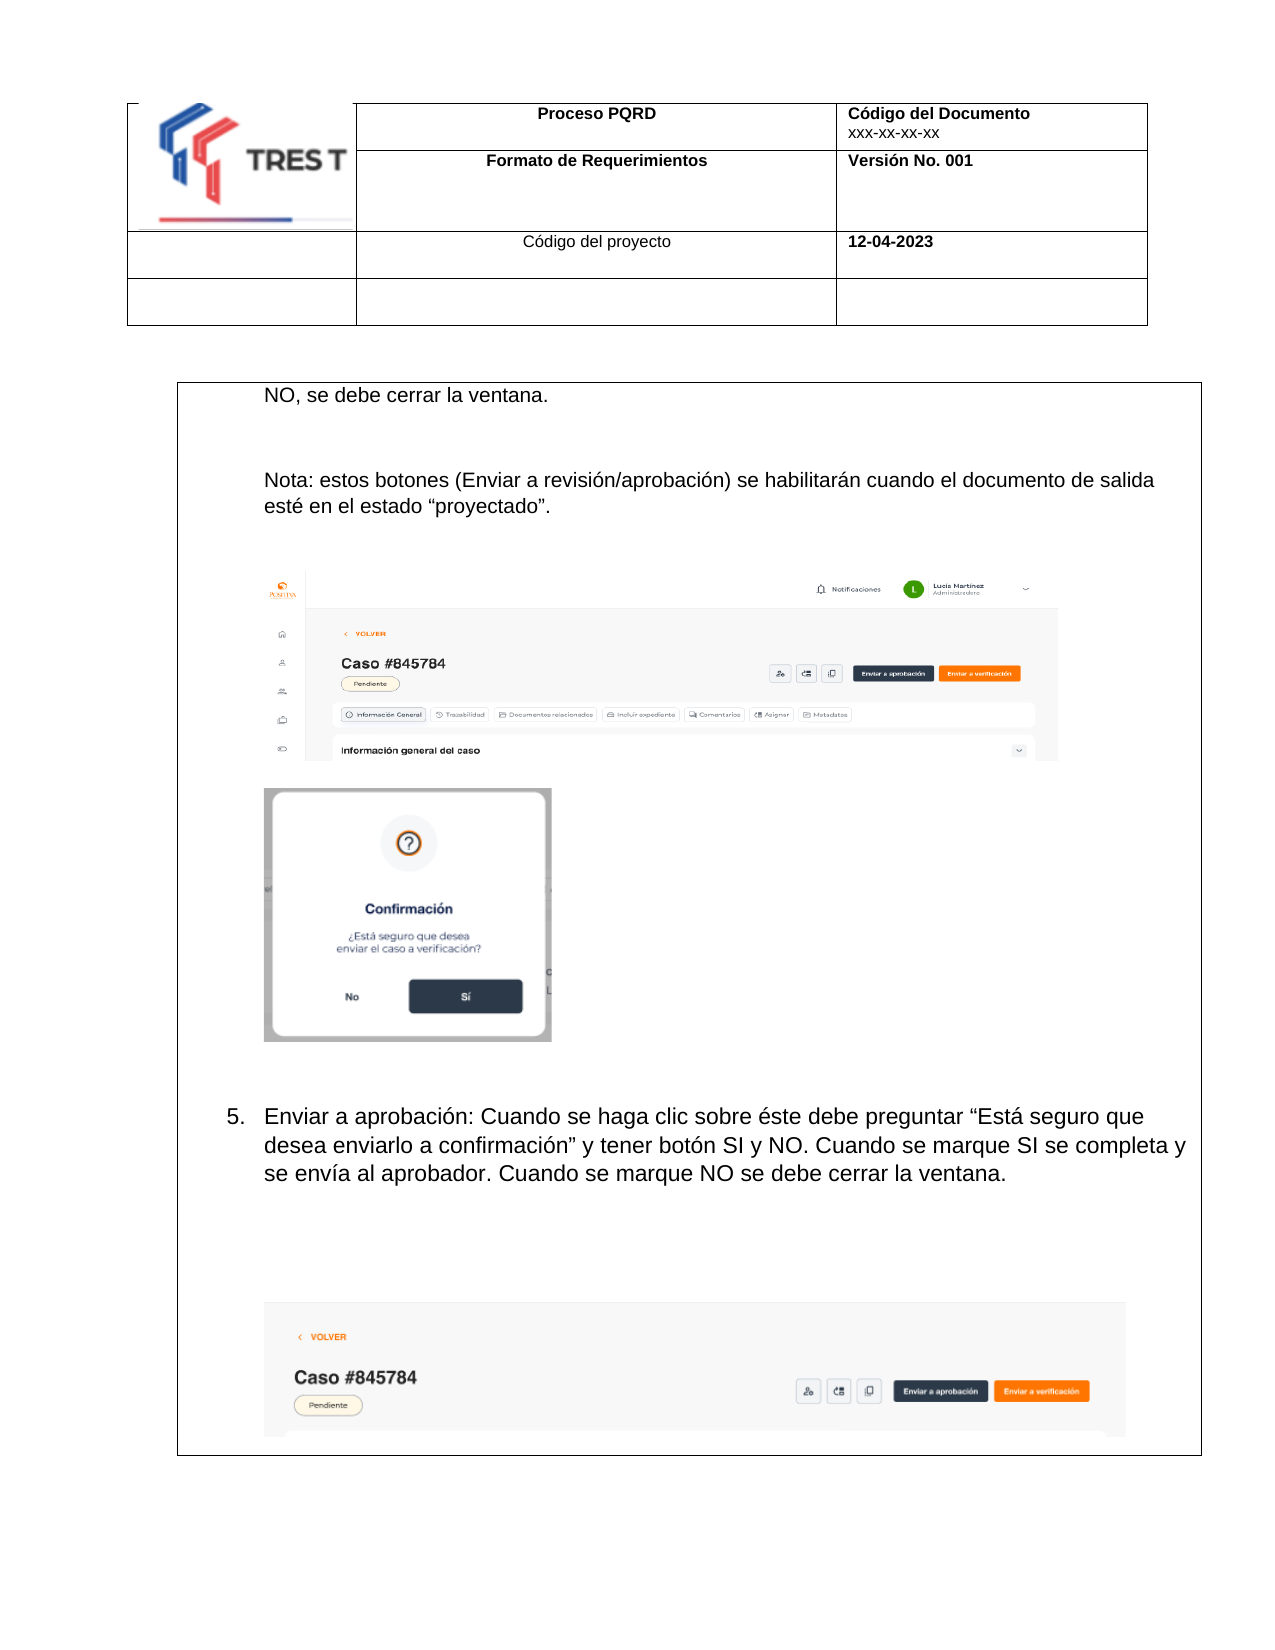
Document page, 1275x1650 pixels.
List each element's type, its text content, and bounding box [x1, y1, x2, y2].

picture [263, 571, 1059, 761]
picture [263, 1302, 1126, 1437]
picture [138, 103, 353, 231]
picture [263, 788, 552, 1042]
